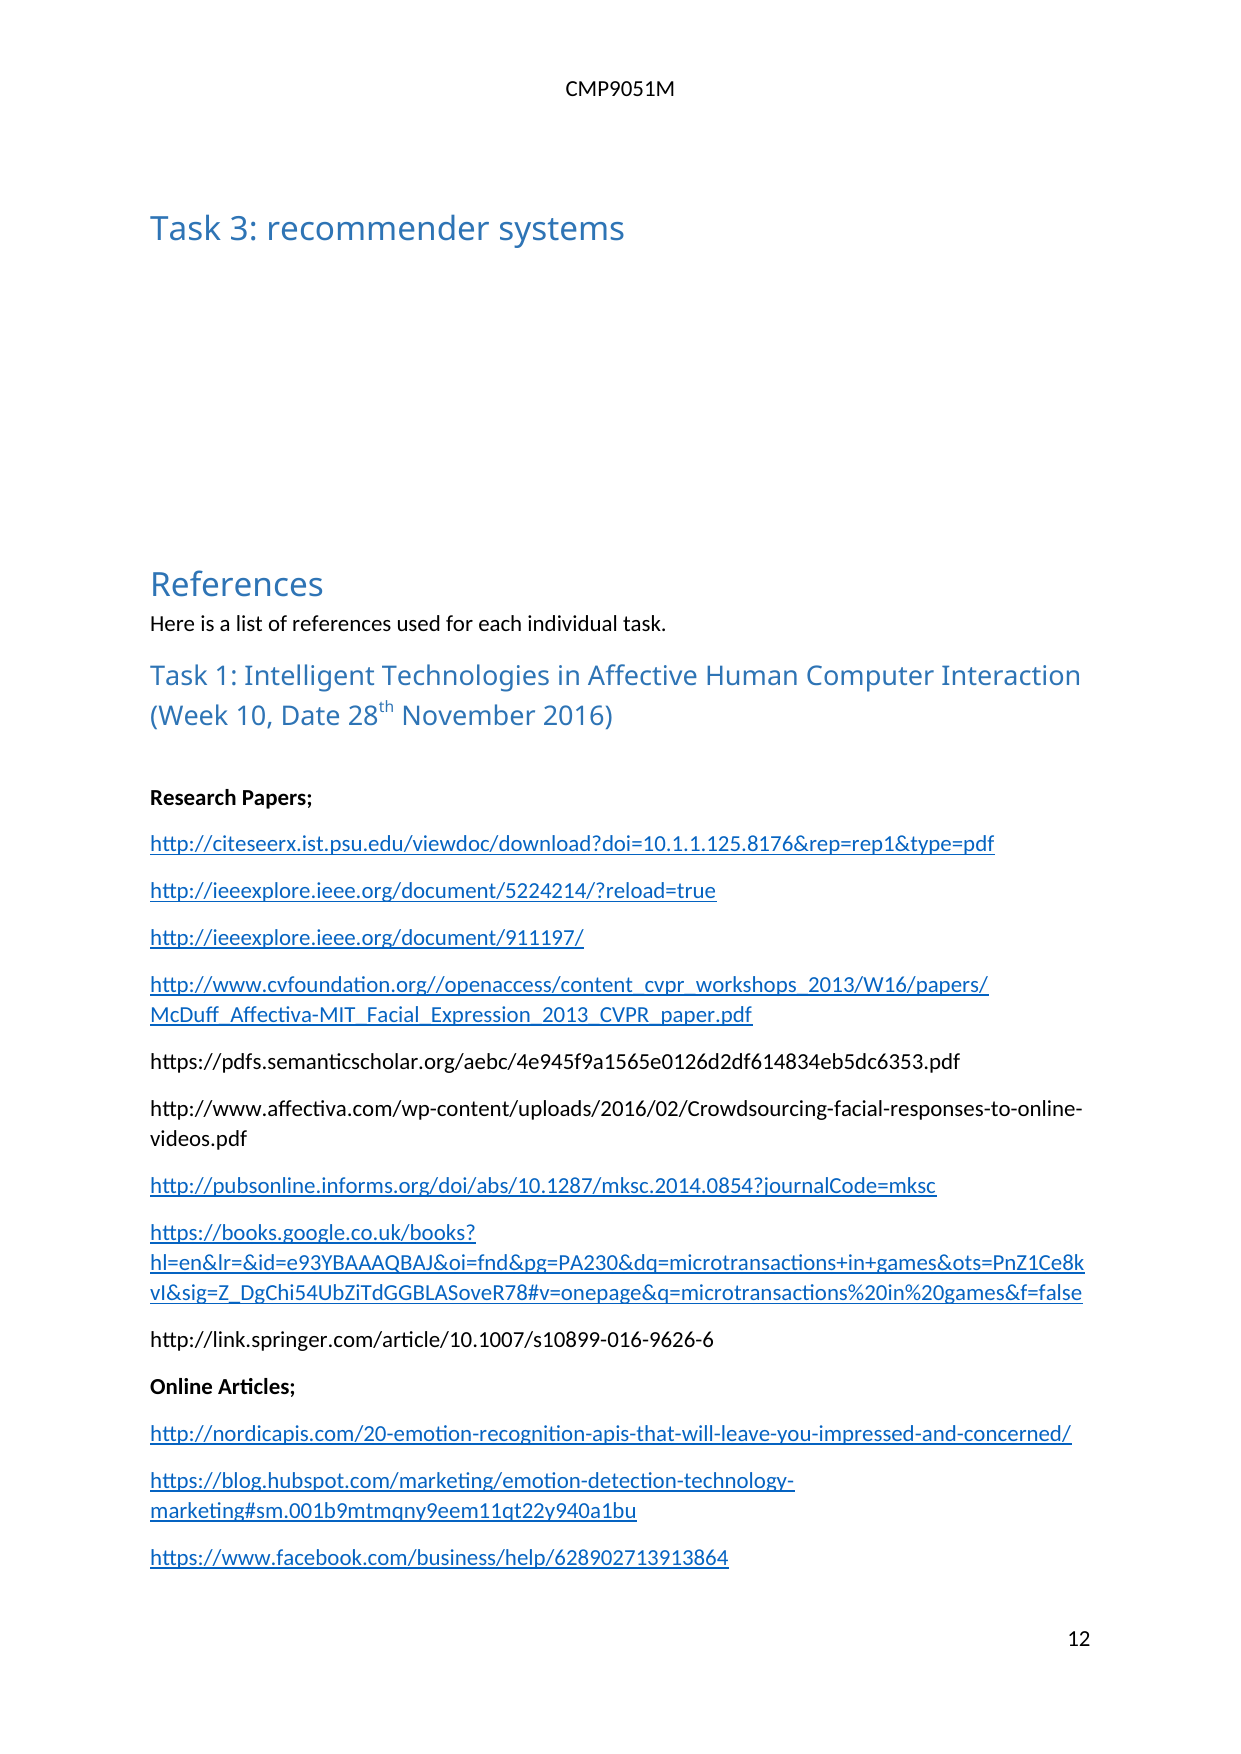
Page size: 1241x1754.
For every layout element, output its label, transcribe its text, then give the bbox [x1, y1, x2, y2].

text http://link.springer.com/article/10.1007/s10899-016-9626-6 [150, 1325, 1090, 1353]
text Research Papers; [150, 783, 1090, 811]
subtitle Task 3: recommender systems [150, 205, 1090, 251]
text https://blog.hubspot.com/marketing/emotion-detection-technology-marketing#sm.001b9mtmqny9eem11qt22y940a1bu [150, 1466, 1090, 1524]
text https://pdfs.semanticscholar.org/aebc/4e945f9a1565e0126d2df614834eb5dc6353.pdf [150, 1047, 1090, 1075]
text http://www.affectiva.com/wp-content/uploads/2016/02/Crowdsourcing-facial-responses-to-online-videos.pdf [150, 1094, 1090, 1152]
text http://www.cvfoundation.org//openaccess/content_cvpr_workshops_2013/W16/papers/McDuff_Affectiva-MIT_Facial_Expression_2013_CVPR_paper.pdf [150, 970, 1090, 1028]
text Online Articles; [150, 1372, 1090, 1400]
text Here is a list of references used for each individual task. [150, 609, 1090, 637]
text http://pubsonline.informs.org/doi/abs/10.1287/mksc.2014.0854?journalCode=mksc [150, 1171, 1090, 1199]
text http://ieeexplore.ieee.org/document/911197/ [150, 923, 1090, 951]
text http://ieeexplore.ieee.org/document/5224214/?reload=true [150, 876, 1090, 904]
subtitle References [150, 560, 1090, 606]
text https://www.facebook.com/business/help/628902713913864 [150, 1543, 1090, 1571]
subtitle Task 1: Intelligent Technologies in Affective Human Computer Interaction (Week 10, Date 28th November 2016) [150, 656, 1090, 733]
text http://nordicapis.com/20-emotion-recognition-apis-that-will-leave-you-impressed-and-concerned/ [150, 1419, 1090, 1447]
text https://books.google.co.uk/books?hl=en&lr=&id=e93YBAAAQBAJ&oi=fnd&pg=PA230&dq=microtransactions+in+games&ots=PnZ1Ce8kvI&sig=Z_DgChi54UbZiTdGGBLASoveR78#v=onepage&q=microtransactions%20in%20games&f=false [150, 1218, 1090, 1307]
text http://citeseerx.ist.psu.edu/viewdoc/download?doi=10.1.1.125.8176&rep=rep1&type=pdf [150, 829, 1090, 858]
